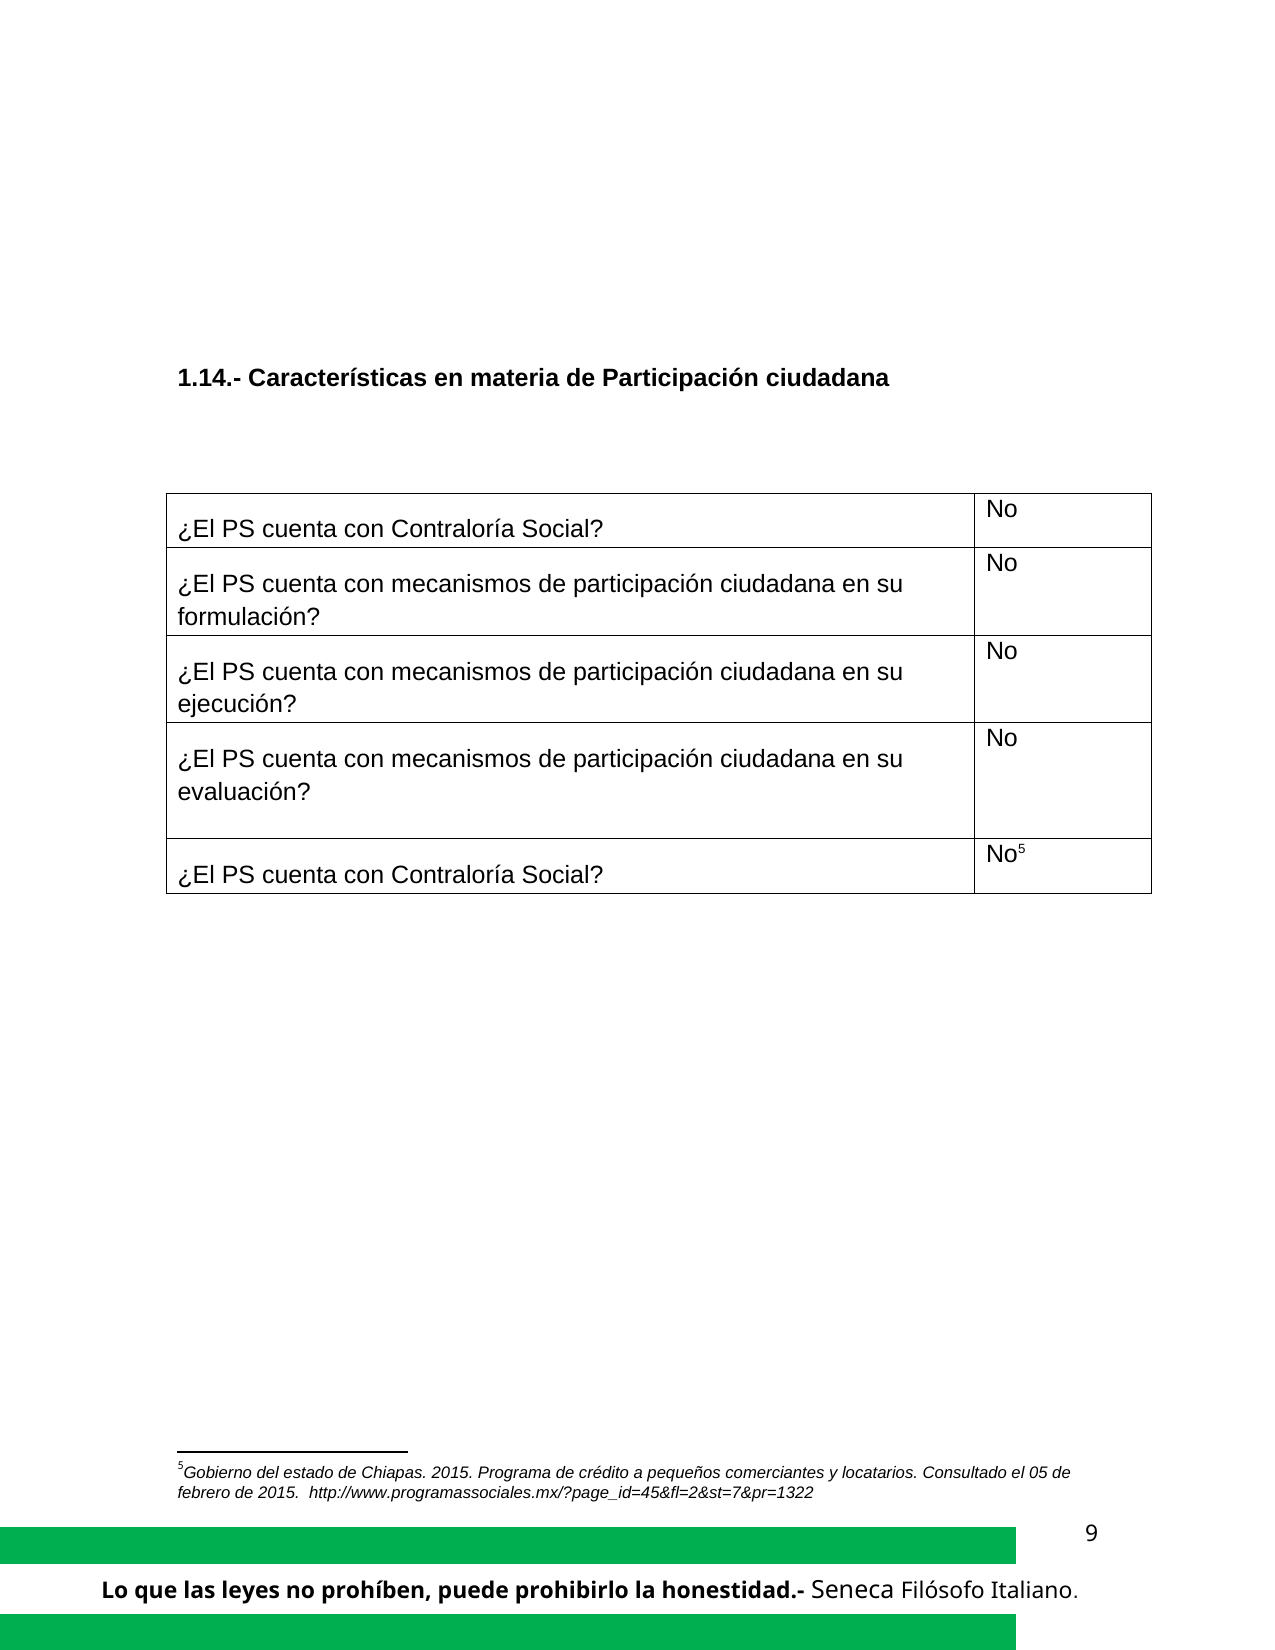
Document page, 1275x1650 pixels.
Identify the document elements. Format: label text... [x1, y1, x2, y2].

table_cell No [975, 548, 1151, 634]
table_cell No [975, 636, 1151, 722]
table_header ¿El PS cuenta con Contraloría Social? [167, 494, 974, 547]
table_cell No [975, 723, 1151, 838]
table_cell ¿El PS cuenta con mecanismos de participación ciudadana en su evaluación? [167, 723, 974, 838]
table_header No [975, 494, 1151, 547]
table_cell No [975, 839, 1151, 892]
table_cell ¿El PS cuenta con Contraloría Social? [167, 839, 974, 892]
text 1.14.- Características en materia de Participación ciudadana [177, 363, 1098, 392]
table_cell ¿El PS cuenta con mecanismos de participación ciudadana en su formulación? [167, 548, 974, 634]
table_cell ¿El PS cuenta con mecanismos de participación ciudadana en su ejecución? [167, 636, 974, 722]
